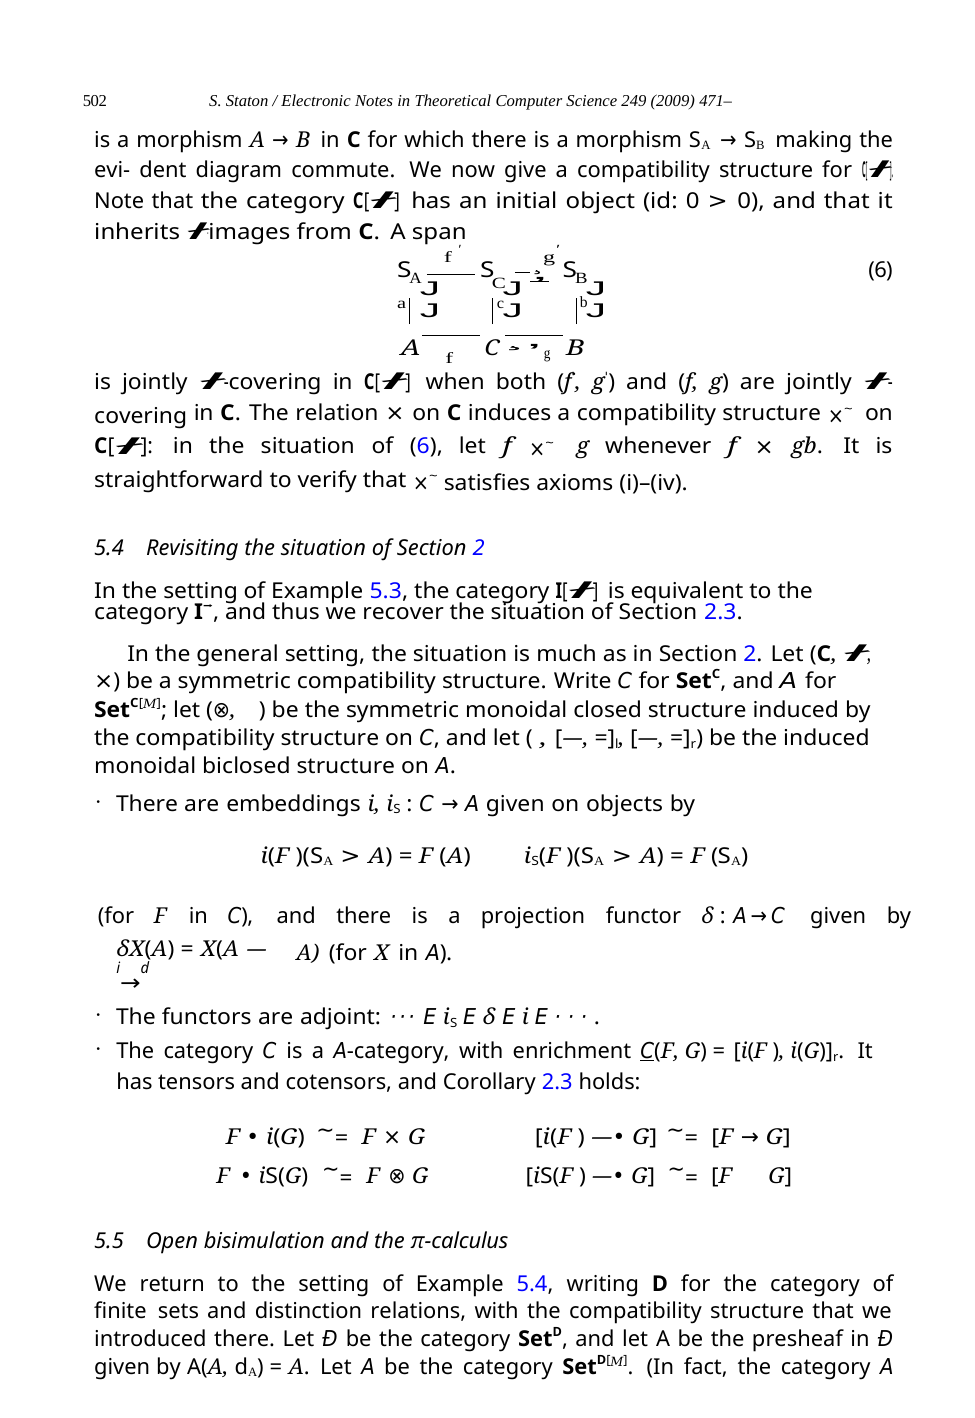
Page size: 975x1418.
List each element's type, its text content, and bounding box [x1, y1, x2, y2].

text δX(A) = X(A —i→d [116, 930, 280, 997]
text F • i(G) ~= F × G [i(F ) —• G] ~= [F → G] [104, 1117, 912, 1152]
text In the general setting, the situation is much as in Section 2. Let (C, ł, ×) be a symmetric compatibility structure. Write C for SetC, and A for SetC[M]; let (⊗, ) be the symmetric monoidal closed structure induced by the compatibility structure on C, and let ( , [—, =]l, [—, =]r) be the induced monoidal biclosed structure on A. [94, 638, 900, 780]
text i(F )(SA > A) = F (A) iS(F )(SA > A) = F (SA) [96, 839, 912, 869]
text (6) [592, 260, 893, 282]
text is a morphism A → B in C for which there is a morphism SA → SB making the evi- dent diagram commute. We now give a compatibility structure for C[ł]. Note that the category C[ł] has an initial object (id: 0 > 0), and that it inherits ł-images from C. A span [94, 124, 893, 246]
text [94, 1269, 893, 1380]
list There are embeddings i, iS : C → A given on objects by [95, 787, 912, 817]
list The category C is a A-category, with enrichment C(F, G) = [i(F ), i(G)]r. It has tensors and cotensors, and Corollary 2.3 holds: [95, 1035, 893, 1096]
text S f ' S ¸g' S [397, 250, 587, 276]
list (for X in A). [296, 937, 912, 967]
text In the setting of Example 5.3, the category I[ł] is equivalent to the category I⭢, and thus we recover the situation of Section 2.3. [94, 578, 912, 633]
text A f C ¸,g B [73, 320, 912, 353]
text is jointly ł-covering in C[ł] when both (f', g') and (f, g) are jointly ł-covering in C. The relation × on C induces a compatibility structure ×~ on C[ł]: in the situation of (6), let f ×~ g whenever f × gb. It is straightforward to verify that ×~ satisfies axioms (i)–(iv). [94, 366, 893, 497]
list The functors are adjoint: ··· E iS E δ E i E · · · . [95, 1001, 912, 1031]
text J J J [114, 282, 912, 299]
list Revisiting the situation of Section 2 [94, 532, 912, 561]
list Open bisimulation and the π-calculus [94, 1225, 912, 1255]
text (for F in C), and there is a projection functor δ : A→C given by [96, 900, 912, 930]
text F • iS(G) ~= F ⊗ G [iS(F ) —• G] ~= [F G] [96, 1157, 912, 1192]
